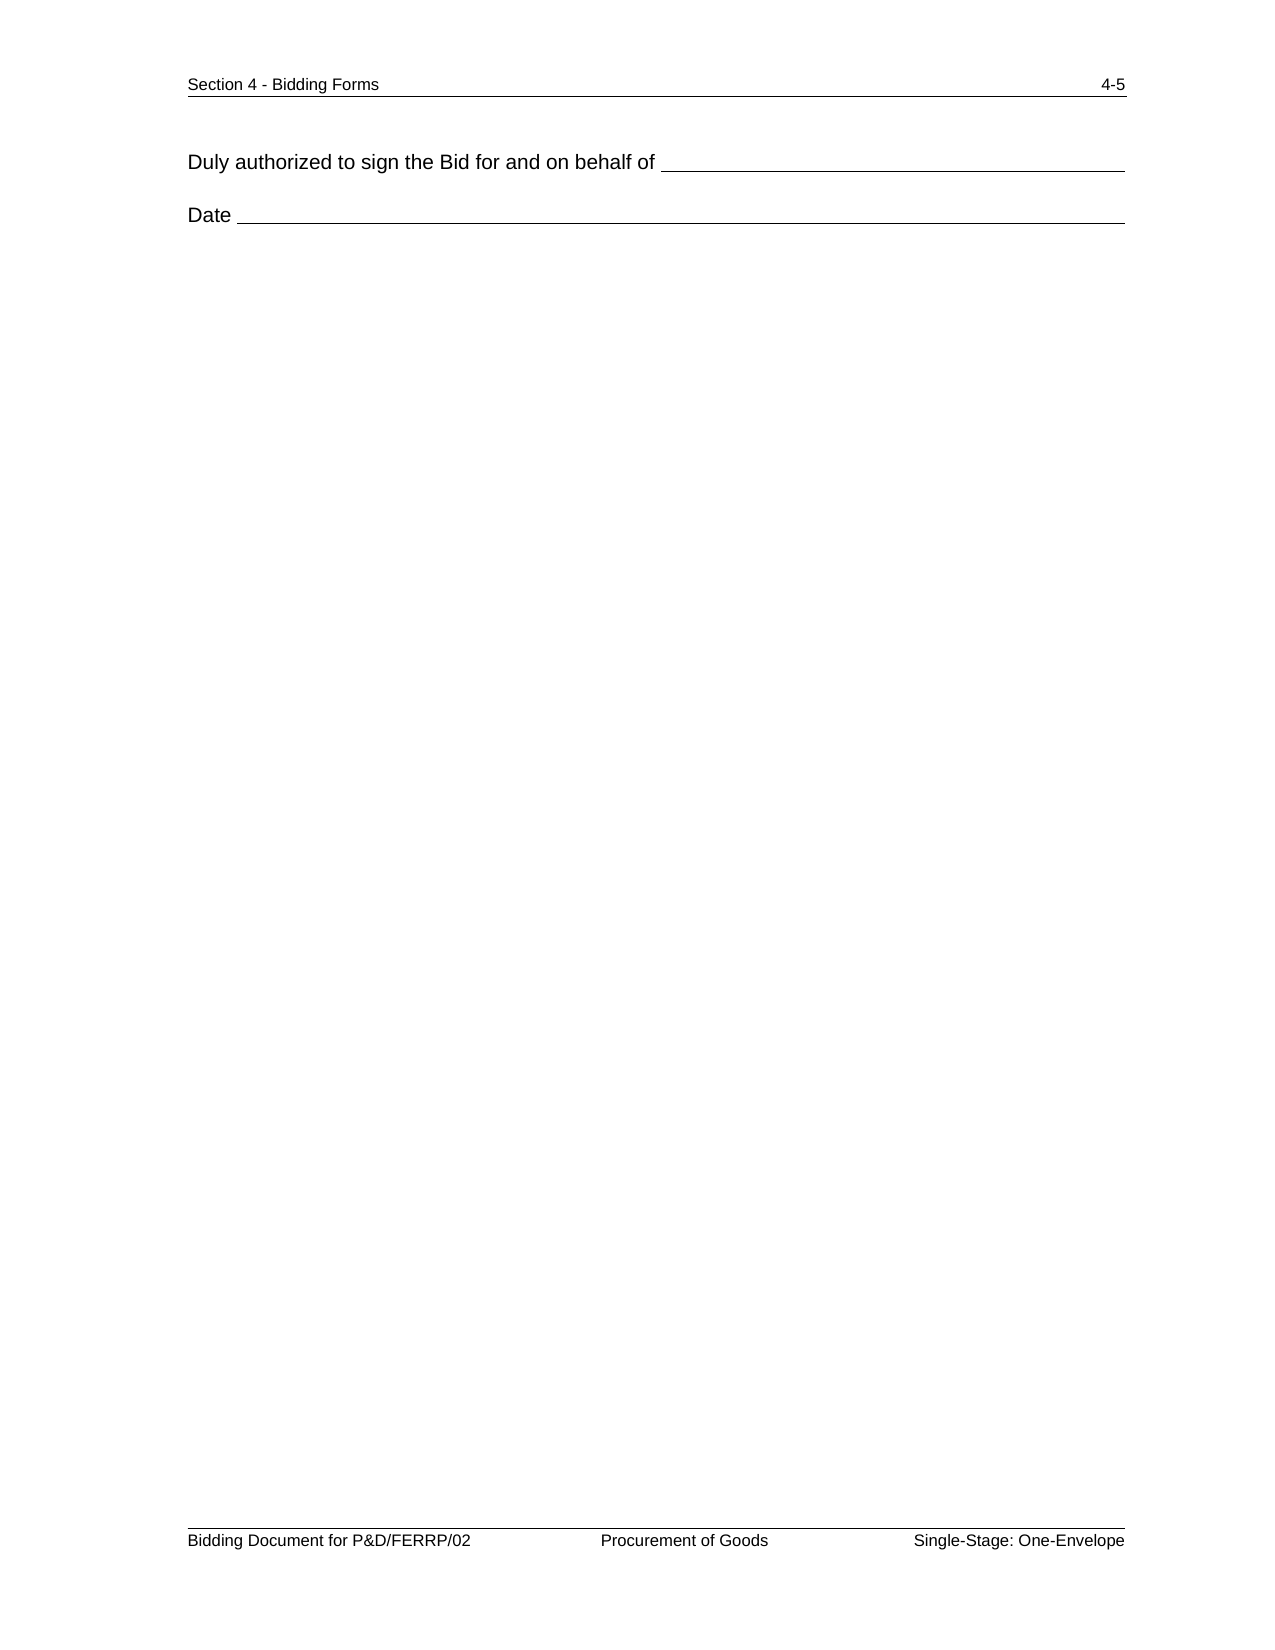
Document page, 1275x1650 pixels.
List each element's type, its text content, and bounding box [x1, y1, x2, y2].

text Date [187, 202, 1125, 226]
text Duly authorized to sign the Bid for and on behalf of [187, 150, 1125, 174]
